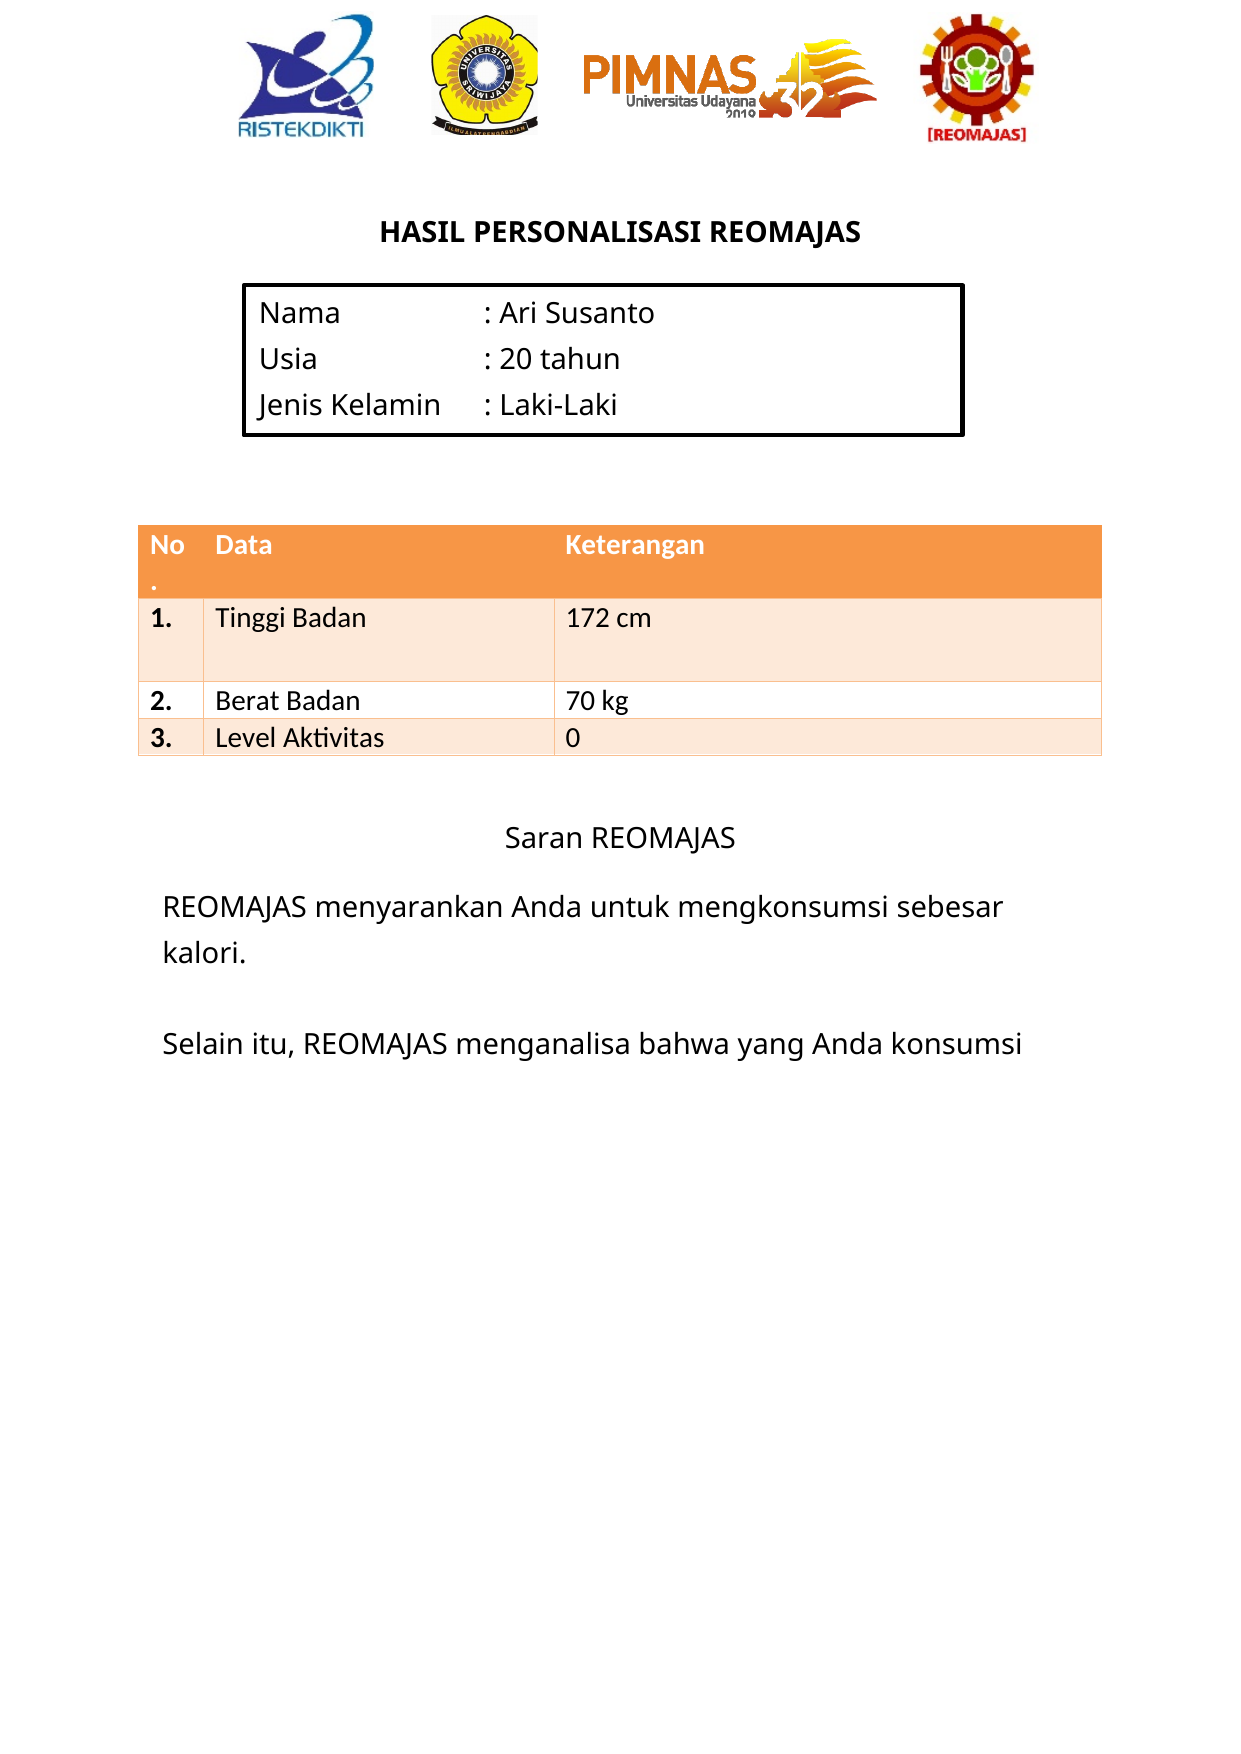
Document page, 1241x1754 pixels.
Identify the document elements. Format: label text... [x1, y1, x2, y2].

table_header Keterangan [555, 526, 1101, 598]
table_cell 0 [555, 719, 1101, 754]
table_header Data [204, 526, 554, 598]
table_cell Berat Badan [204, 682, 554, 718]
table_cell Level Aktivitas [204, 719, 554, 754]
table_cell 172 cm [555, 599, 1101, 681]
picture [582, 39, 877, 117]
picture [431, 15, 538, 135]
table_cell 1. [139, 599, 203, 681]
table_cell 3. [139, 719, 203, 754]
text HASIL PERSONALISASI REOMAJAS [150, 212, 1090, 251]
picture [236, 11, 373, 136]
table_cell Tinggi Badan [204, 599, 554, 681]
table_header No. [139, 526, 203, 598]
table_cell 2. [139, 682, 203, 718]
picture [911, 12, 1039, 141]
table_cell 70 kg [555, 682, 1101, 718]
text Saran REOMAJAS [150, 817, 1090, 857]
